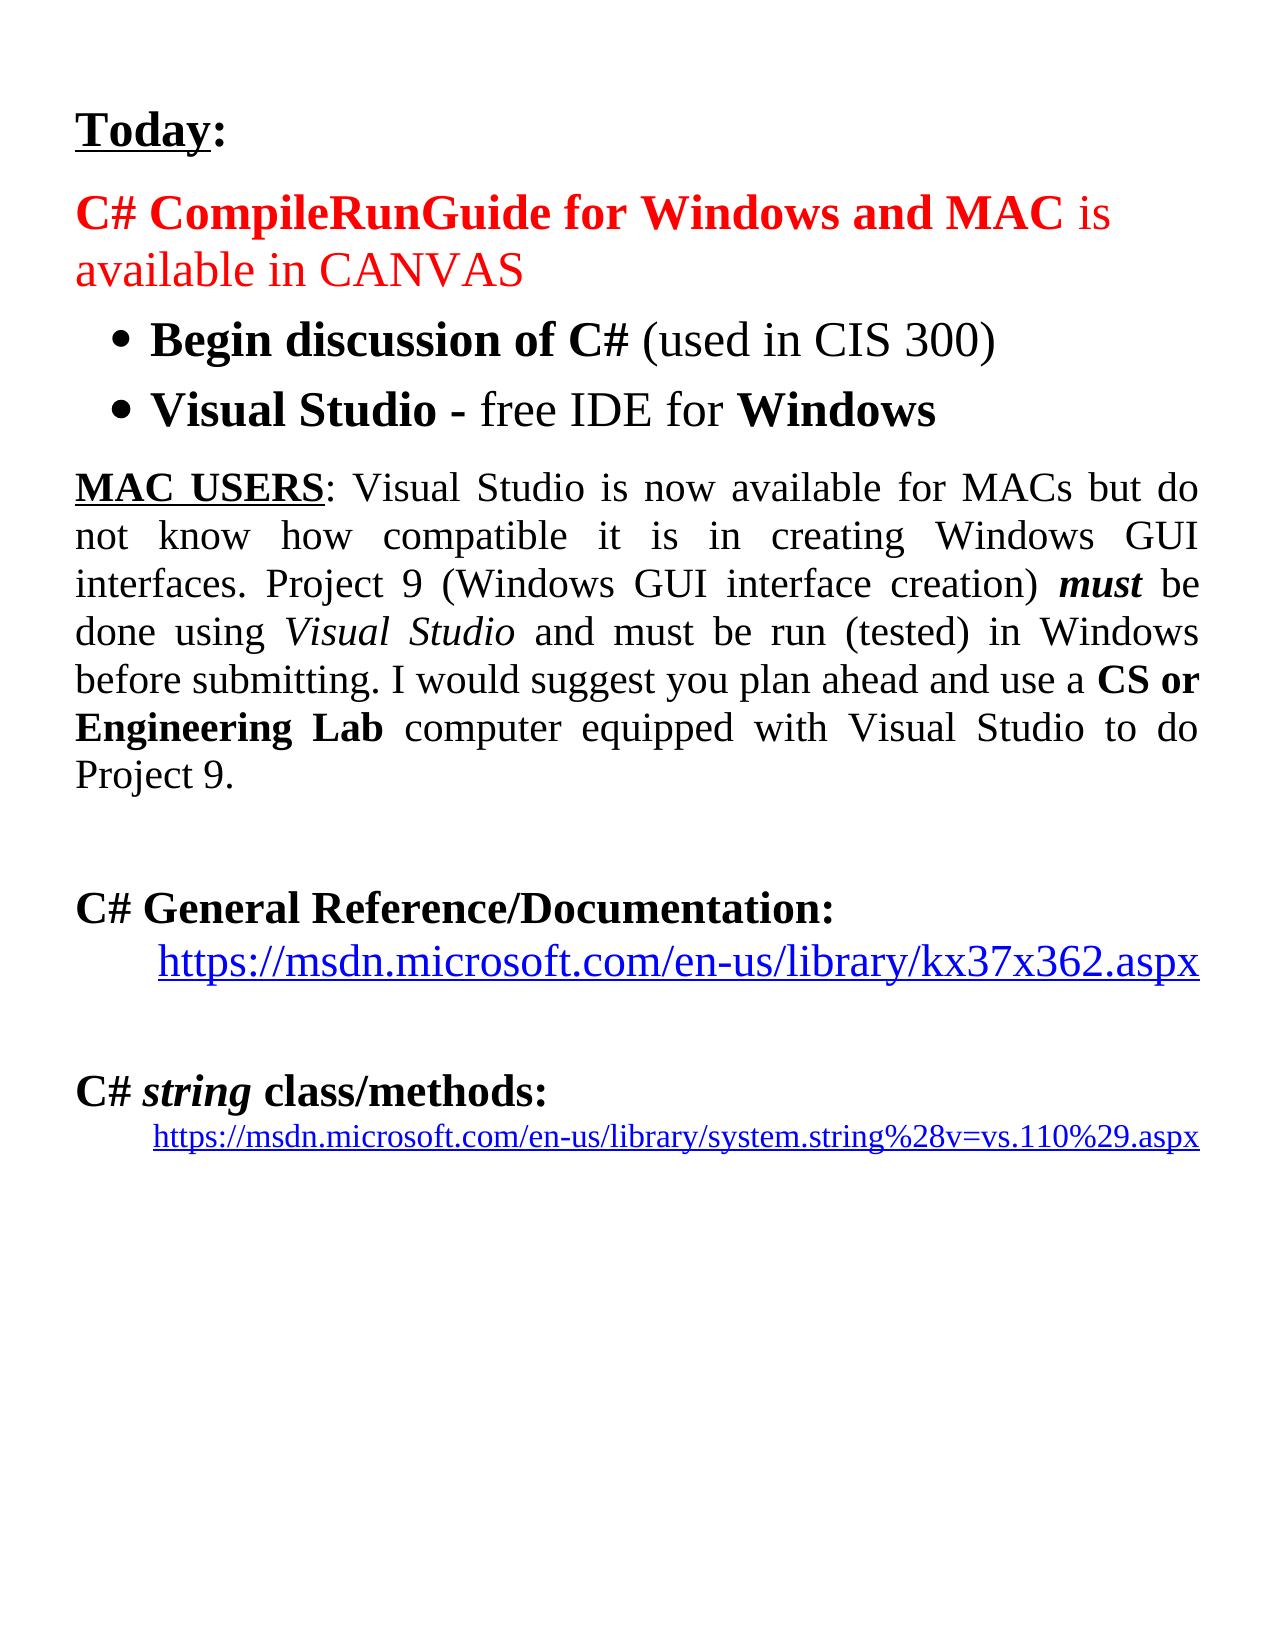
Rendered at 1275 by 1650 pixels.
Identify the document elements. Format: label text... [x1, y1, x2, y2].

text C# General Reference/Documentation: [75, 880, 1200, 933]
text Today: [75, 100, 1200, 157]
text C# CompileRunGuide for Windows and MAC is available in CANVAS [75, 182, 1200, 297]
text https://msdn.microsoft.com/en-us/library/kx37x362.aspx [75, 933, 1200, 986]
text C# string class/methods: [75, 1063, 1200, 1116]
list Begin discussion of C# (used in CIS 300) [112, 310, 1200, 367]
text MAC USERS: Visual Studio is now available for MACs but do not know how compatible it is in creating Windows GUI interfaces. Project 9 (Windows GUI interface creation) must be done using Visual Studio and must be run (tested) in Windows before submitting. I would suggest you plan ahead and use a CS or Engineering Lab computer equipped with Visual Studio to do Project 9. [75, 462, 1200, 798]
text https://msdn.microsoft.com/en-us/library/system.string%28v=vs.110%29.aspx [75, 1116, 1200, 1154]
list Visual Studio - free IDE for Windows [112, 380, 1200, 437]
